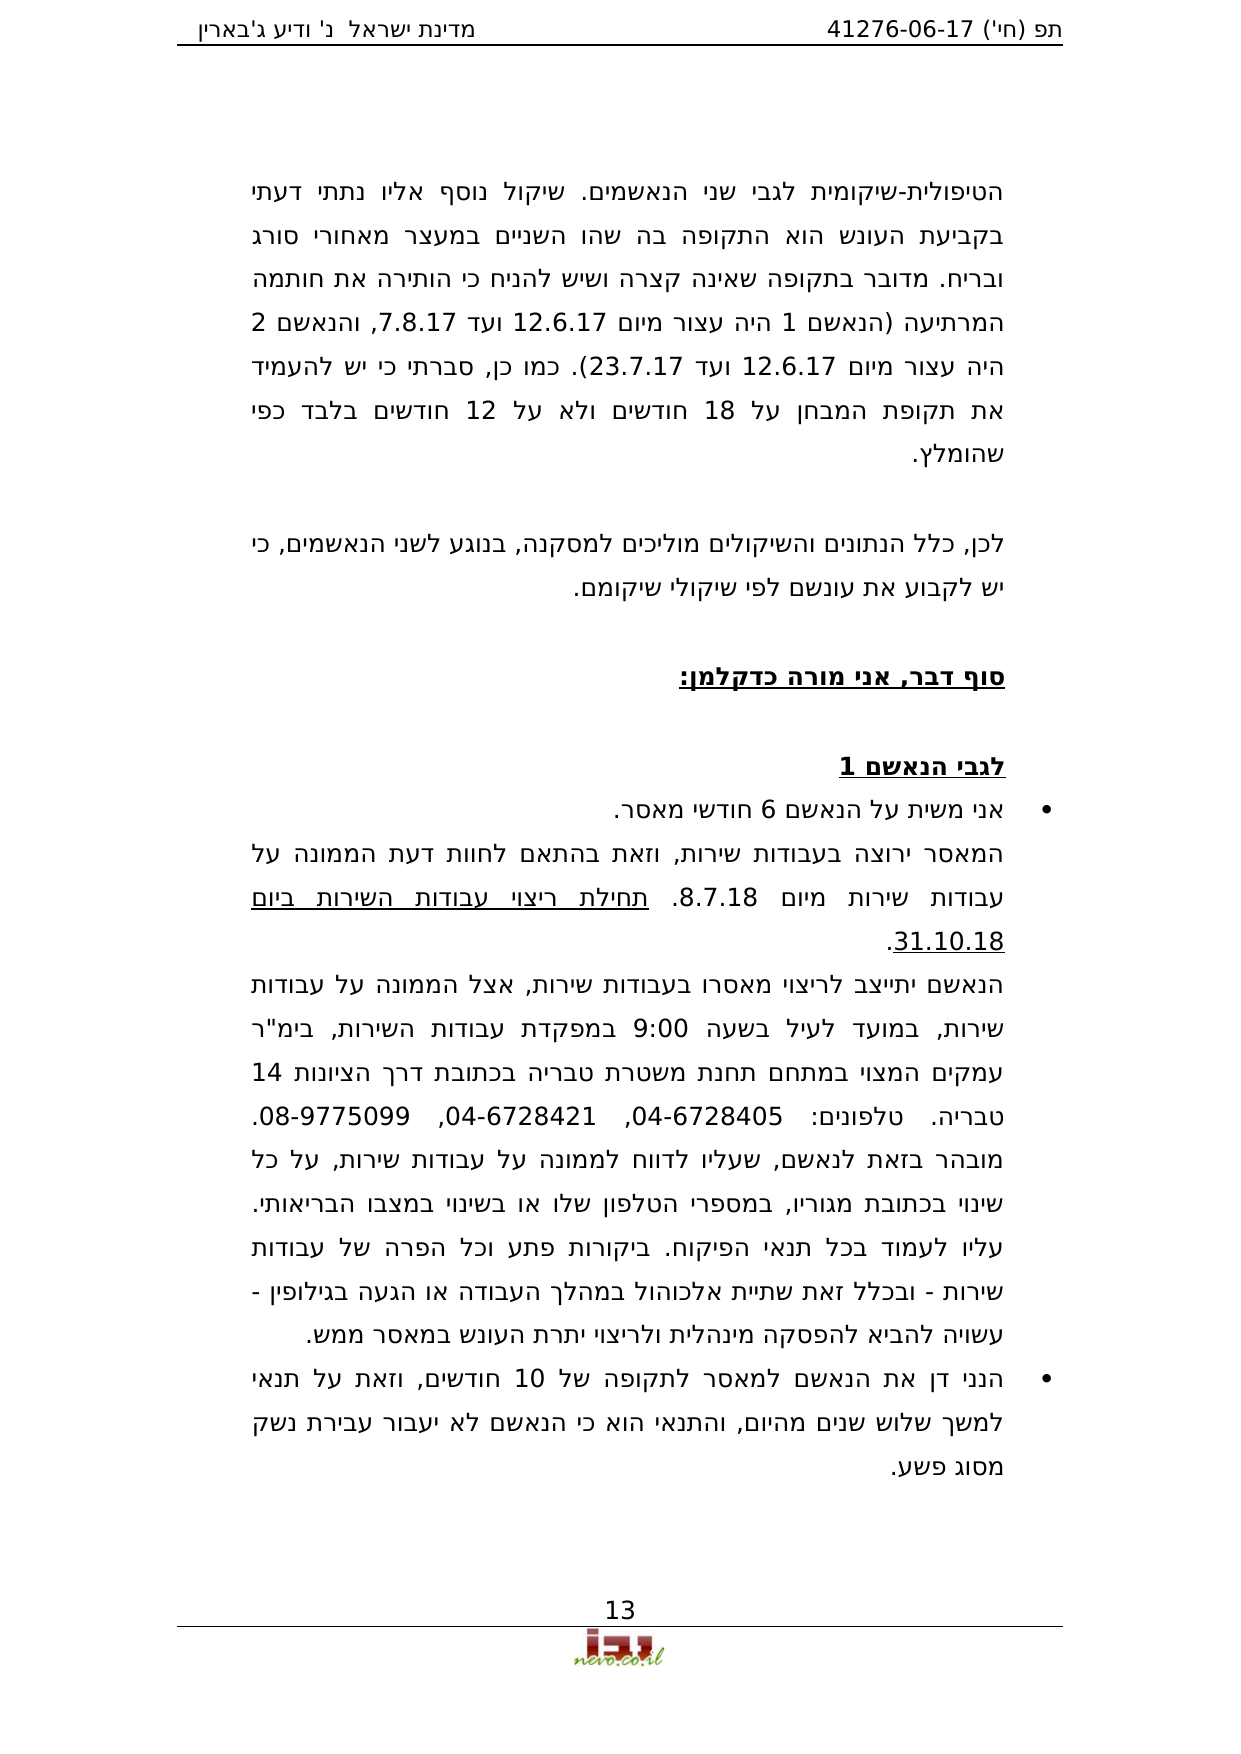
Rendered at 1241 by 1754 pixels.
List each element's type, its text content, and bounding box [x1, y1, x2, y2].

text לגבי הנאשם 1 [251, 752, 1005, 781]
list אני משית על הנאשם 6 חודשי מאסר. [251, 796, 1042, 825]
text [251, 177, 1005, 469]
text סוף דבר, אני מורה כדקלמן: [251, 662, 1005, 692]
picture [574, 1628, 666, 1667]
list הנני דן את הנאשם למאסר לתקופה של 10 חודשים, וזאת על תנאי למשך שלוש שנים מהיום, והתנאי הוא כי הנאשם לא יעבור עבירת נשק מסוג פשע. [251, 1364, 1042, 1481]
text הנאשם יתייצב לריצוי מאסרו בעבודות שירות, אצל הממונה על עבודות שירות, במועד לעיל בשעה 9:00 במפקדת עבודות השירות, בימ"ר עמקים המצוי במתחם תחנת משטרת טבריה בכתובת דרך הציונות 14 טבריה. טלפונים: 04-6728405, 04-6728421, 08-9775099. מובהר בזאת לנאשם, שעליו לדווח לממונה על עבודות שירות, על כל שינוי בכתובת מגוריו, במספרי הטלפון שלו או בשינוי במצבו הבריאותי. עליו לעמוד בכל תנאי הפיקוח. ביקורות פתע וכל הפרה של עבודות שירות - ובכלל זאת שתיית אלכוהול במהלך העבודה או הגעה בגילופין - עשויה להביא להפסקה מינהלית ולריצוי יתרת העונש במאסר ממש. [251, 971, 1005, 1350]
text לכן, כלל הנתונים והשיקולים מוליכים למסקנה, בנוגע לשני הנאשמים, כי יש לקבוע את עונשם לפי שיקולי שיקומם. [251, 529, 1005, 602]
text המאסר ירוצה בעבודות שירות, וזאת בהתאם לחוות דעת הממונה על עבודות שירות מיום 8.7.18. תחילת ריצוי עבודות השירות ביום 31.10.18. [251, 839, 1005, 956]
